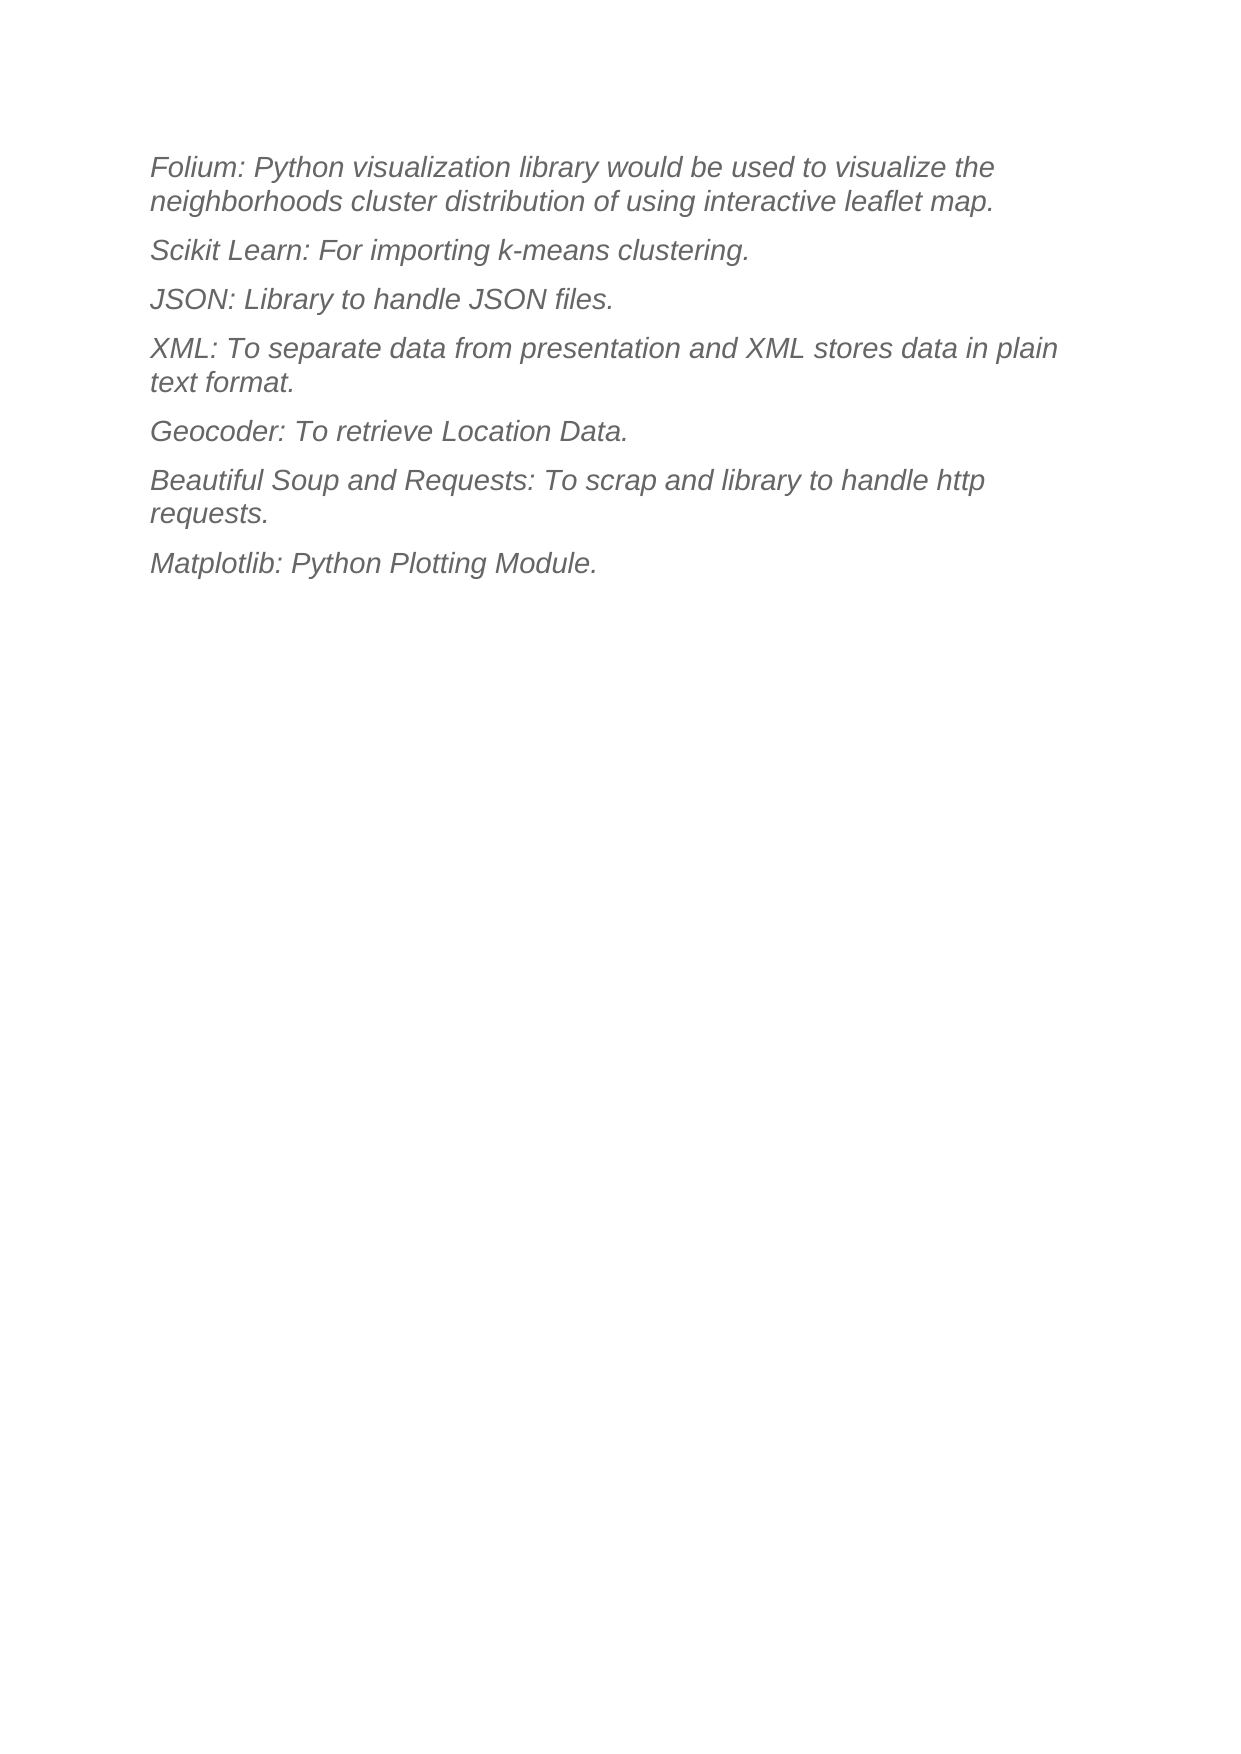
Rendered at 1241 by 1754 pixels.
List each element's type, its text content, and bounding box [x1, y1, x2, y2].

text XML: To separate data from presentation and XML stores data in plain text format. [150, 331, 1090, 398]
text Geocoder: To retrieve Location Data. [150, 414, 1090, 447]
text Folium: Python visualization library would be used to visualize the neighborhoods cluster distribution of using interactive leaflet map. [150, 150, 1090, 217]
text Scikit Learn: For importing k-means clustering. [150, 233, 1090, 266]
text JSON: Library to handle JSON files. [150, 282, 1090, 315]
text Matplotlib: Python Plotting Module. [150, 546, 1090, 579]
text Beautiful Soup and Requests: To scrap and library to handle http requests. [150, 463, 1090, 530]
